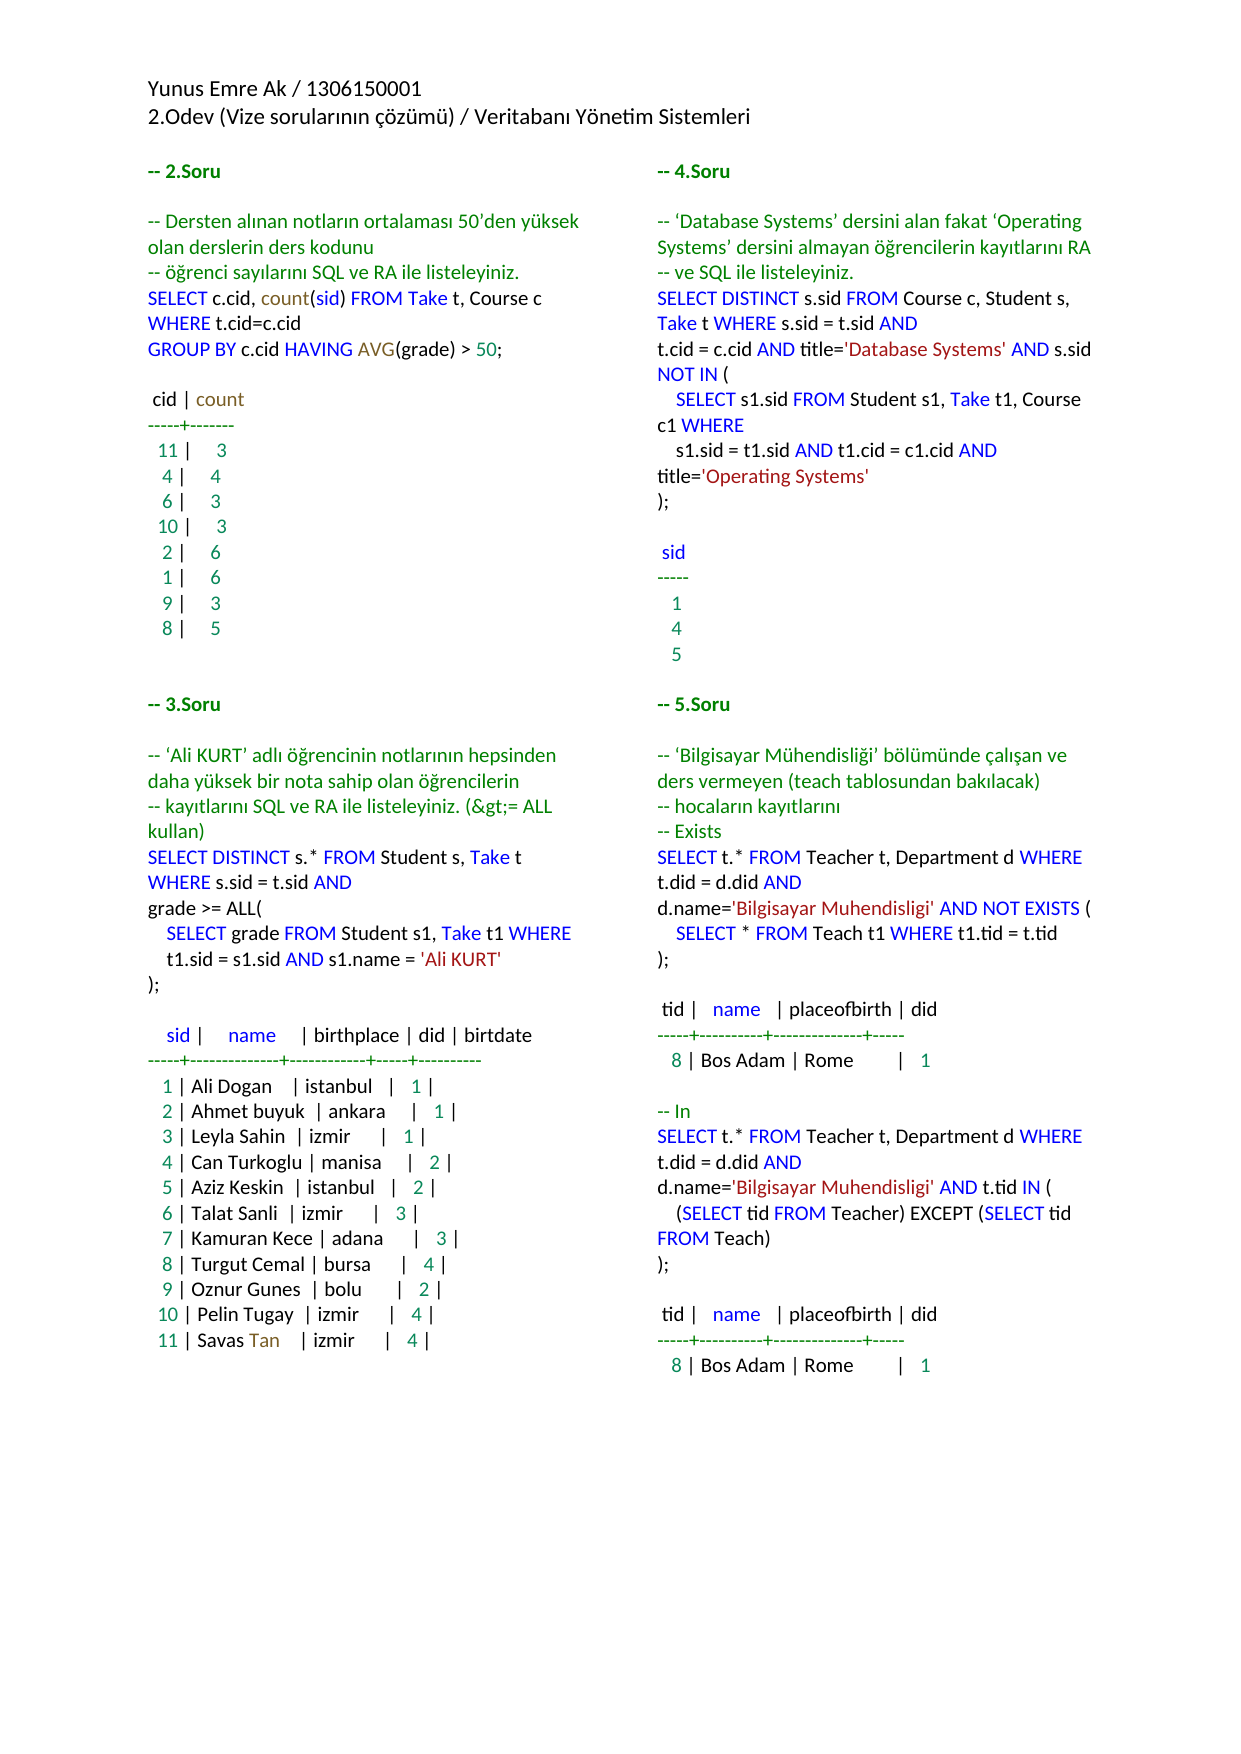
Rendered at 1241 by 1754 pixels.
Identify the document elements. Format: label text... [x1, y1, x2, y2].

text 4 | 4 [148, 463, 583, 488]
text 1 [657, 590, 1093, 615]
text SELECT DISTINCT s.sid FROM Course c, Student s, Take t WHERE s.sid = t.sid AND [657, 285, 1093, 336]
text -- ‘Ali KURT’ adlı öğrencinin notlarının hepsinden daha yüksek bir nota sahip olan öğrencilerin [148, 742, 583, 793]
text SELECT t.* FROM Teacher t, Department d WHERE t.did = d.did AND [657, 1124, 1093, 1174]
text -- ve SQL ile listeleyiniz. [657, 259, 1093, 285]
text -- 5.Soru [657, 692, 1093, 717]
text d.name='Bilgisayar Muhendisligi' AND NOT EXISTS ( [657, 895, 1093, 920]
text 8 | 5 [148, 615, 583, 641]
text 6 | 3 [148, 488, 583, 514]
text ); [148, 971, 583, 997]
text -- hocaların kayıtlarını [657, 793, 1093, 819]
text 5 [657, 641, 1093, 666]
text 4 | Can Turkoglu | manisa | 2 | [148, 1149, 583, 1174]
text 5 | Aziz Keskin | istanbul | 2 | [148, 1174, 583, 1200]
text -- 3.Soru [148, 692, 583, 717]
text 4 [657, 615, 1093, 641]
text SELECT s1.sid FROM Student s1, Take t1, Course c1 WHERE [657, 387, 1093, 437]
text t1.sid = s1.sid AND s1.name = 'Ali KURT' [148, 946, 583, 971]
text -- ‘Bilgisayar Mühendisliği’ bölümünde çalışan ve ders vermeyen (teach tablosundan bakılacak) [657, 742, 1093, 793]
text 9 | 3 [148, 590, 583, 615]
text SELECT * FROM Teach t1 WHERE t1.tid = t.tid [657, 920, 1093, 946]
text 1 | Ali Dogan | istanbul | 1 | [148, 1073, 583, 1098]
text -----+--------------+------------+-----+---------- [148, 1047, 583, 1073]
text d.name='Bilgisayar Muhendisligi' AND t.tid IN ( [657, 1174, 1093, 1200]
text s1.sid = t1.sid AND t1.cid = c1.cid AND title='Operating Systems' [657, 437, 1093, 488]
text SELECT DISTINCT s.* FROM Student s, Take t WHERE s.sid = t.sid AND [148, 844, 583, 895]
text 8 | Bos Adam | Rome | 1 [657, 1352, 1093, 1378]
text 11 | Savas Tan | izmir | 4 | [148, 1327, 583, 1352]
text sid [657, 539, 1093, 564]
text -- ‘Database Systems’ dersini alan fakat ‘Operating Systems’ dersini almayan öğrencilerin kayıtlarını RA [657, 209, 1093, 259]
text t.cid = c.cid AND title='Database Systems' AND s.sid NOT IN ( [657, 336, 1093, 387]
text 8 | Bos Adam | Rome | 1 [657, 1047, 1093, 1073]
text ); [657, 946, 1093, 971]
text SELECT c.cid, count(sid) FROM Take t, Course c [148, 285, 583, 310]
text WHERE t.cid=c.cid [148, 310, 583, 336]
text SELECT grade FROM Student s1, Take t1 WHERE [148, 920, 583, 946]
text 1 | 6 [148, 564, 583, 590]
text -----+----------+--------------+----- [657, 1022, 1093, 1047]
text -- öğrenci sayılarını SQL ve RA ile listeleyiniz. [148, 259, 583, 285]
text -- 2.Soru [148, 158, 583, 183]
text -- In [657, 1098, 1093, 1124]
text tid | name | placeofbirth | did [657, 997, 1093, 1022]
text -- kayıtlarını SQL ve RA ile listeleyiniz. (&gt;= ALL kullan) [148, 793, 583, 844]
text -- 4.Soru [657, 158, 1093, 183]
text 9 | Oznur Gunes | bolu | 2 | [148, 1276, 583, 1302]
text 11 | 3 [148, 437, 583, 463]
text 2 | 6 [148, 539, 583, 564]
text 6 | Talat Sanli | izmir | 3 | [148, 1200, 583, 1225]
text -- Exists [657, 819, 1093, 844]
text 8 | Turgut Cemal | bursa | 4 | [148, 1251, 583, 1276]
text 3 | Leyla Sahin | izmir | 1 | [148, 1124, 583, 1149]
text -----+----------+--------------+----- [657, 1327, 1093, 1352]
text 2 | Ahmet buyuk | ankara | 1 | [148, 1098, 583, 1124]
text tid | name | placeofbirth | did [657, 1302, 1093, 1327]
text ); [657, 488, 1093, 514]
text 10 | 3 [148, 514, 583, 539]
text SELECT t.* FROM Teacher t, Department d WHERE t.did = d.did AND [657, 844, 1093, 895]
text cid | count [148, 387, 583, 412]
text GROUP BY c.cid HAVING AVG(grade) > 50; [148, 336, 583, 361]
text ----- [657, 564, 1093, 590]
text -----+------- [148, 412, 583, 437]
text ); [657, 1251, 1093, 1276]
text 7 | Kamuran Kece | adana | 3 | [148, 1225, 583, 1251]
text grade >= ALL( [148, 895, 583, 920]
text sid | name | birthplace | did | birtdate [148, 1022, 583, 1047]
text 10 | Pelin Tugay | izmir | 4 | [148, 1302, 583, 1327]
text (SELECT tid FROM Teacher) EXCEPT (SELECT tid FROM Teach) [657, 1200, 1093, 1251]
text -- Dersten alınan notların ortalaması 50’den yüksek olan derslerin ders kodunu [148, 209, 583, 259]
